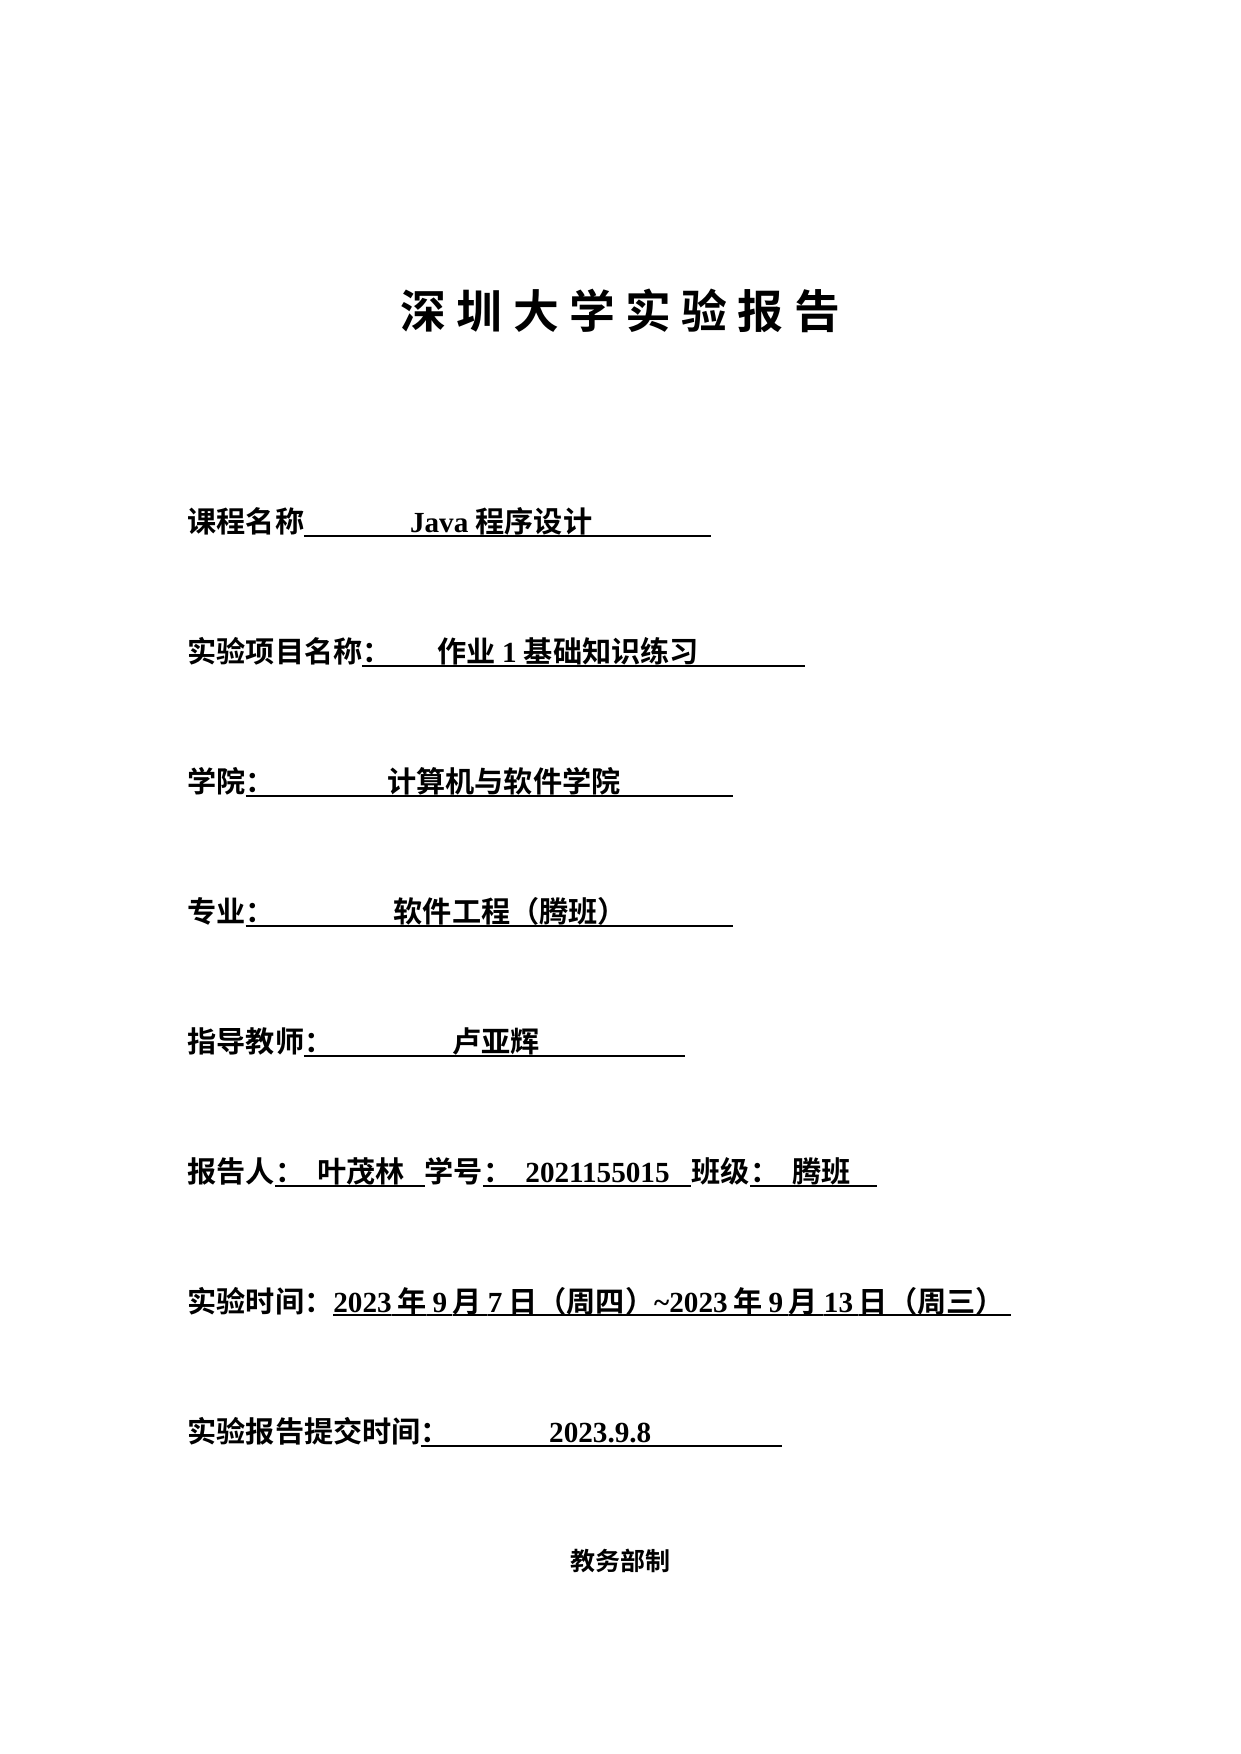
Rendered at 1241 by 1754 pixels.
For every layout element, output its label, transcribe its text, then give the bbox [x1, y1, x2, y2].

text 课程名称 Java 程序设计 [187, 487, 1053, 552]
text 实验时间：2023年9月7日（周四）~2023年9月13日（周三） [187, 1267, 1053, 1332]
text 指导教师： 卢亚辉 [187, 1007, 1053, 1072]
text 实验报告提交时间： 2023.9.8 [187, 1397, 1053, 1462]
text 深 圳 大 学 实 验 报 告 [187, 259, 1053, 357]
text 实验项目名称： 作业1 基础知识练习 [187, 617, 1053, 682]
text 教务部制 [187, 1527, 1053, 1592]
text 报告人： 叶茂林 学号： 2021155015 班级： 腾班 [187, 1137, 1053, 1202]
text 学院： 计算机与软件学院 [187, 747, 1053, 812]
text 专业： 软件工程（腾班） [187, 877, 1053, 942]
